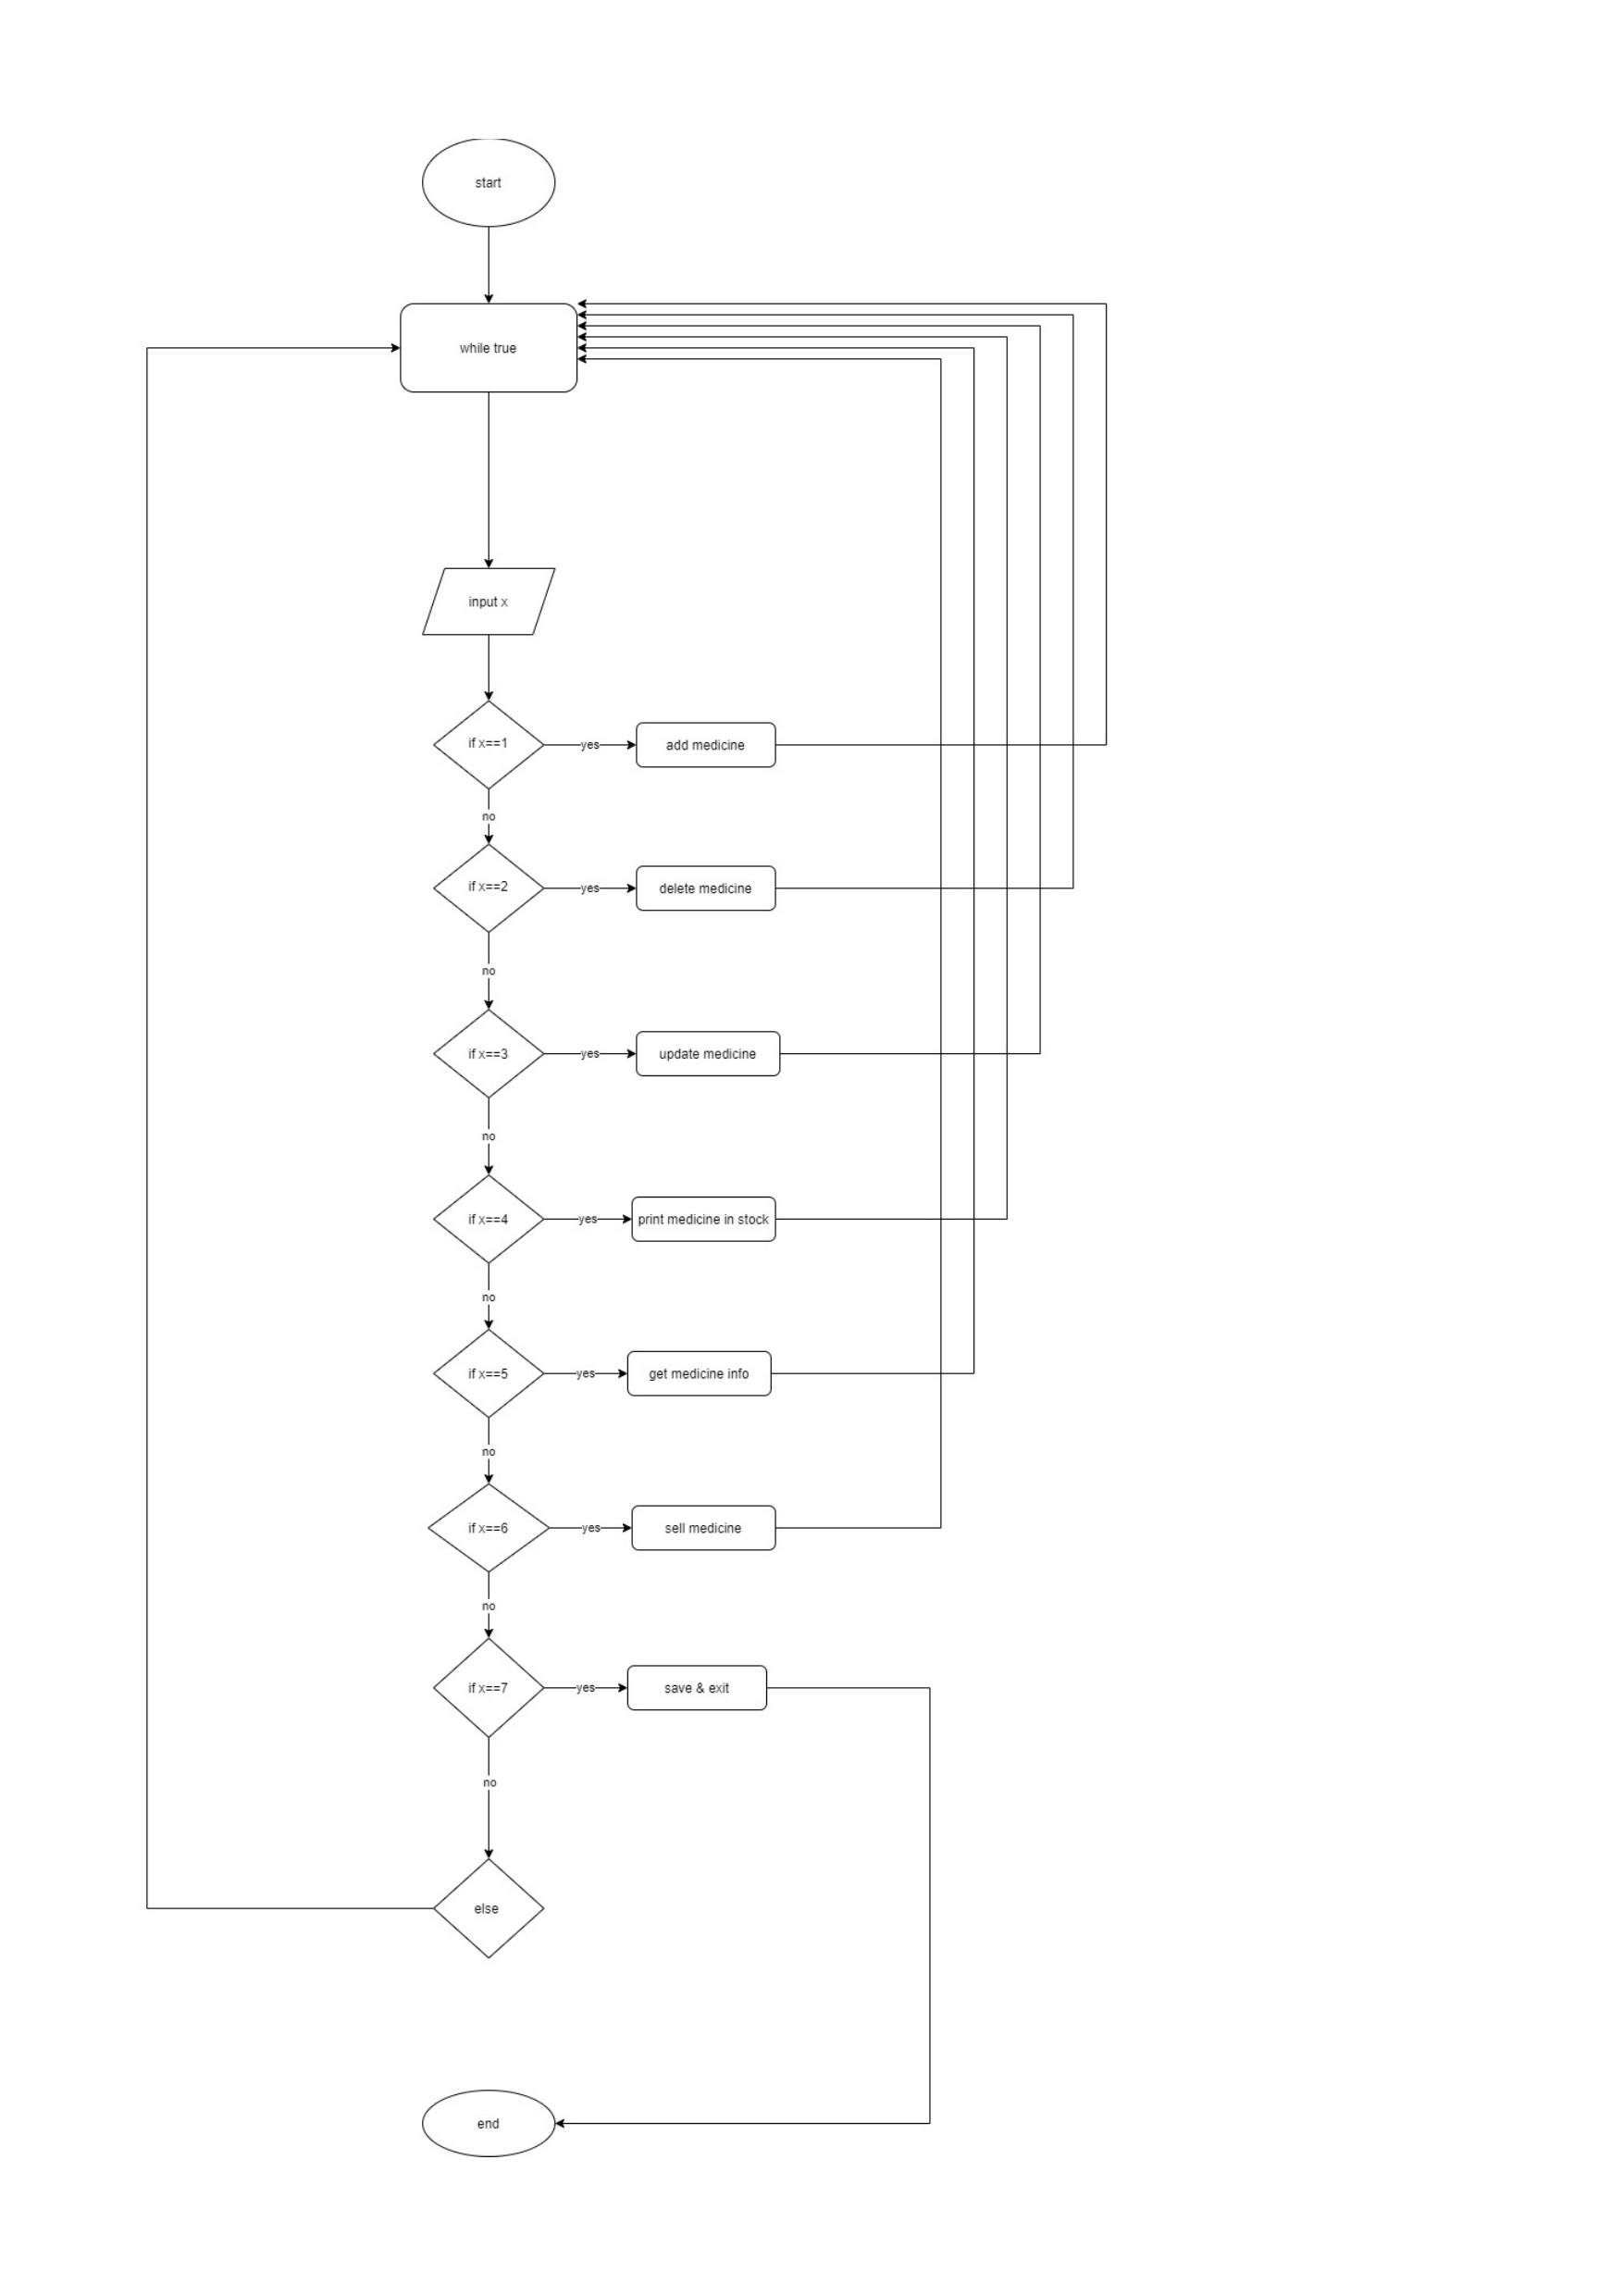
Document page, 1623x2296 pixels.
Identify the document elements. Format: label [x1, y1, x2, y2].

picture [139, 139, 1117, 2157]
